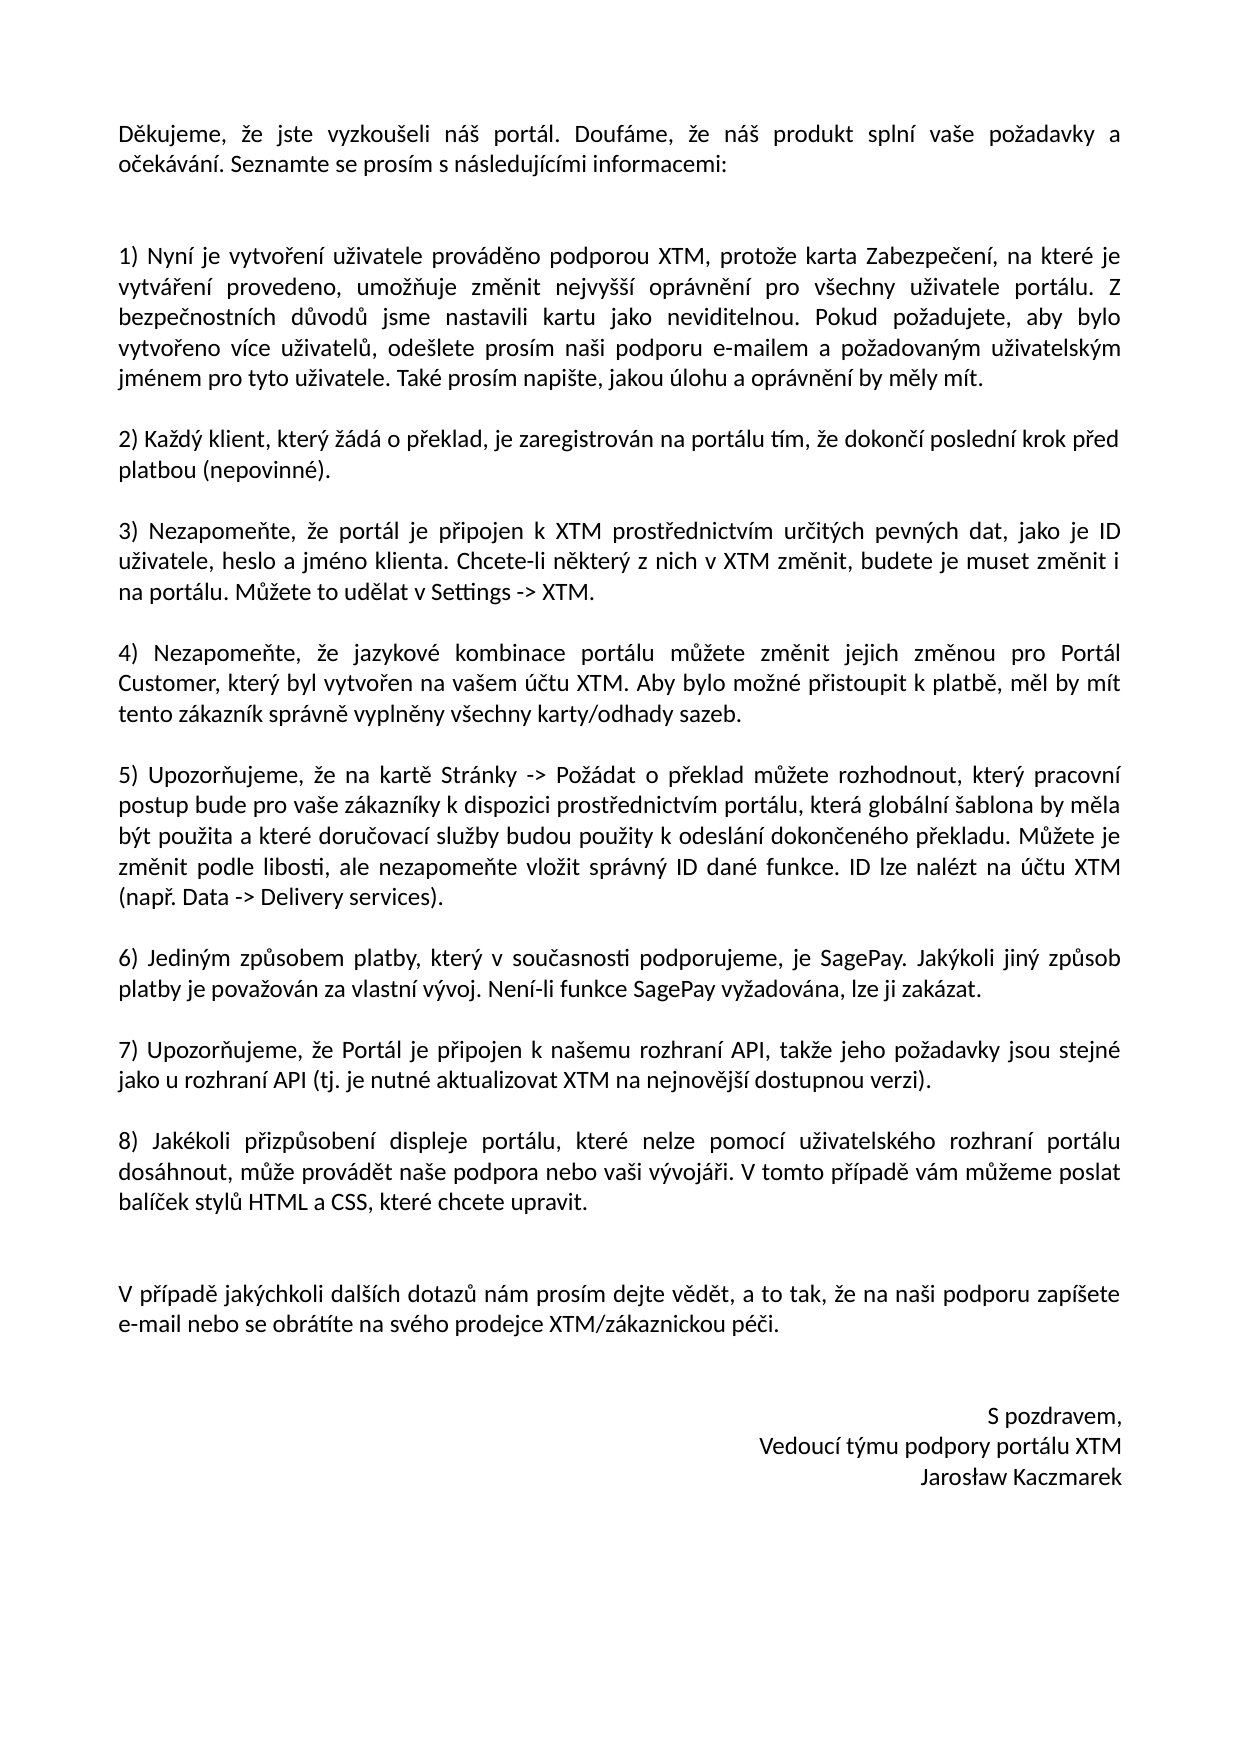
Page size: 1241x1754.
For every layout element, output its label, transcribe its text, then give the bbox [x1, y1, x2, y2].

text 1) Nyní je vytvoření uživatele prováděno podporou XTM, protože karta Zabezpečení, na které je vytváření provedeno, umožňuje změnit nejvyšší oprávnění pro všechny uživatele portálu. Z bezpečnostních důvodů jsme nastavili kartu jako neviditelnou. Pokud požadujete, aby bylo vytvořeno více uživatelů, odešlete prosím naši podporu e-mailem a požadovaným uživatelským jménem pro tyto uživatele. Také prosím napište, jakou úlohu a oprávnění by měly mít. [118, 240, 1122, 393]
text V případě jakýchkoli dalších dotazů nám prosím dejte vědět, a to tak, že na naši podporu zapíšete e-mail nebo se obrátíte na svého prodejce XTM/zákaznickou péči. [118, 1278, 1122, 1339]
text 3) Nezapomeňte, že portál je připojen k XTM prostřednictvím určitých pevných dat, jako je ID uživatele, heslo a jméno klienta. Chcete-li některý z nich v XTM změnit, budete je muset změnit i na portálu. Můžete to udělat v Settings -> XTM. [118, 515, 1122, 606]
text 7) Upozorňujeme, že Portál je připojen k našemu rozhraní API, takže jeho požadavky jsou stejné jako u rozhraní API (tj. je nutné aktualizovat XTM na nejnovější dostupnou verzi). [118, 1034, 1122, 1095]
text 6) Jediným způsobem platby, který v současnosti podporujeme, je SagePay. Jakýkoli jiný způsob platby je považován za vlastní vývoj. Není-li funkce SagePay vyžadována, lze ji zakázat. [118, 942, 1122, 1003]
text S pozdravem, [118, 1400, 1122, 1431]
text 4) Nezapomeňte, že jazykové kombinace portálu můžete změnit jejich změnou pro Portál Customer, který byl vytvořen na vašem účtu XTM. Aby bylo možné přistoupit k platbě, měl by mít tento zákazník správně vyplněny všechny karty/odhady sazeb. [118, 637, 1122, 728]
text 8) Jakékoli přizpůsobení displeje portálu, které nelze pomocí uživatelského rozhraní portálu dosáhnout, může provádět naše podpora nebo vaši vývojáři. V tomto případě vám můžeme poslat balíček stylů HTML a CSS, které chcete upravit. [118, 1125, 1122, 1217]
text Jarosław Kaczmarek [118, 1461, 1122, 1492]
text Děkujeme, že jste vyzkoušeli náš portál. Doufáme, že náš produkt splní vaše požadavky a očekávání. Seznamte se prosím s následujícími informacemi: [118, 118, 1122, 179]
text Vedoucí týmu podpory portálu XTM [118, 1431, 1122, 1461]
text 5) Upozorňujeme, že na kartě Stránky -> Požádat o překlad můžete rozhodnout, který pracovní postup bude pro vaše zákazníky k dispozici prostřednictvím portálu, která globální šablona by měla být použita a které doručovací služby budou použity k odeslání dokončeného překladu. Můžete je změnit podle libosti, ale nezapomeňte vložit správný ID dané funkce. ID lze nalézt na účtu XTM (např. Data -> Delivery services). [118, 759, 1122, 912]
text 2) Každý klient, který žádá o překlad, je zaregistrován na portálu tím, že dokončí poslední krok před platbou (nepovinné). [118, 423, 1122, 484]
